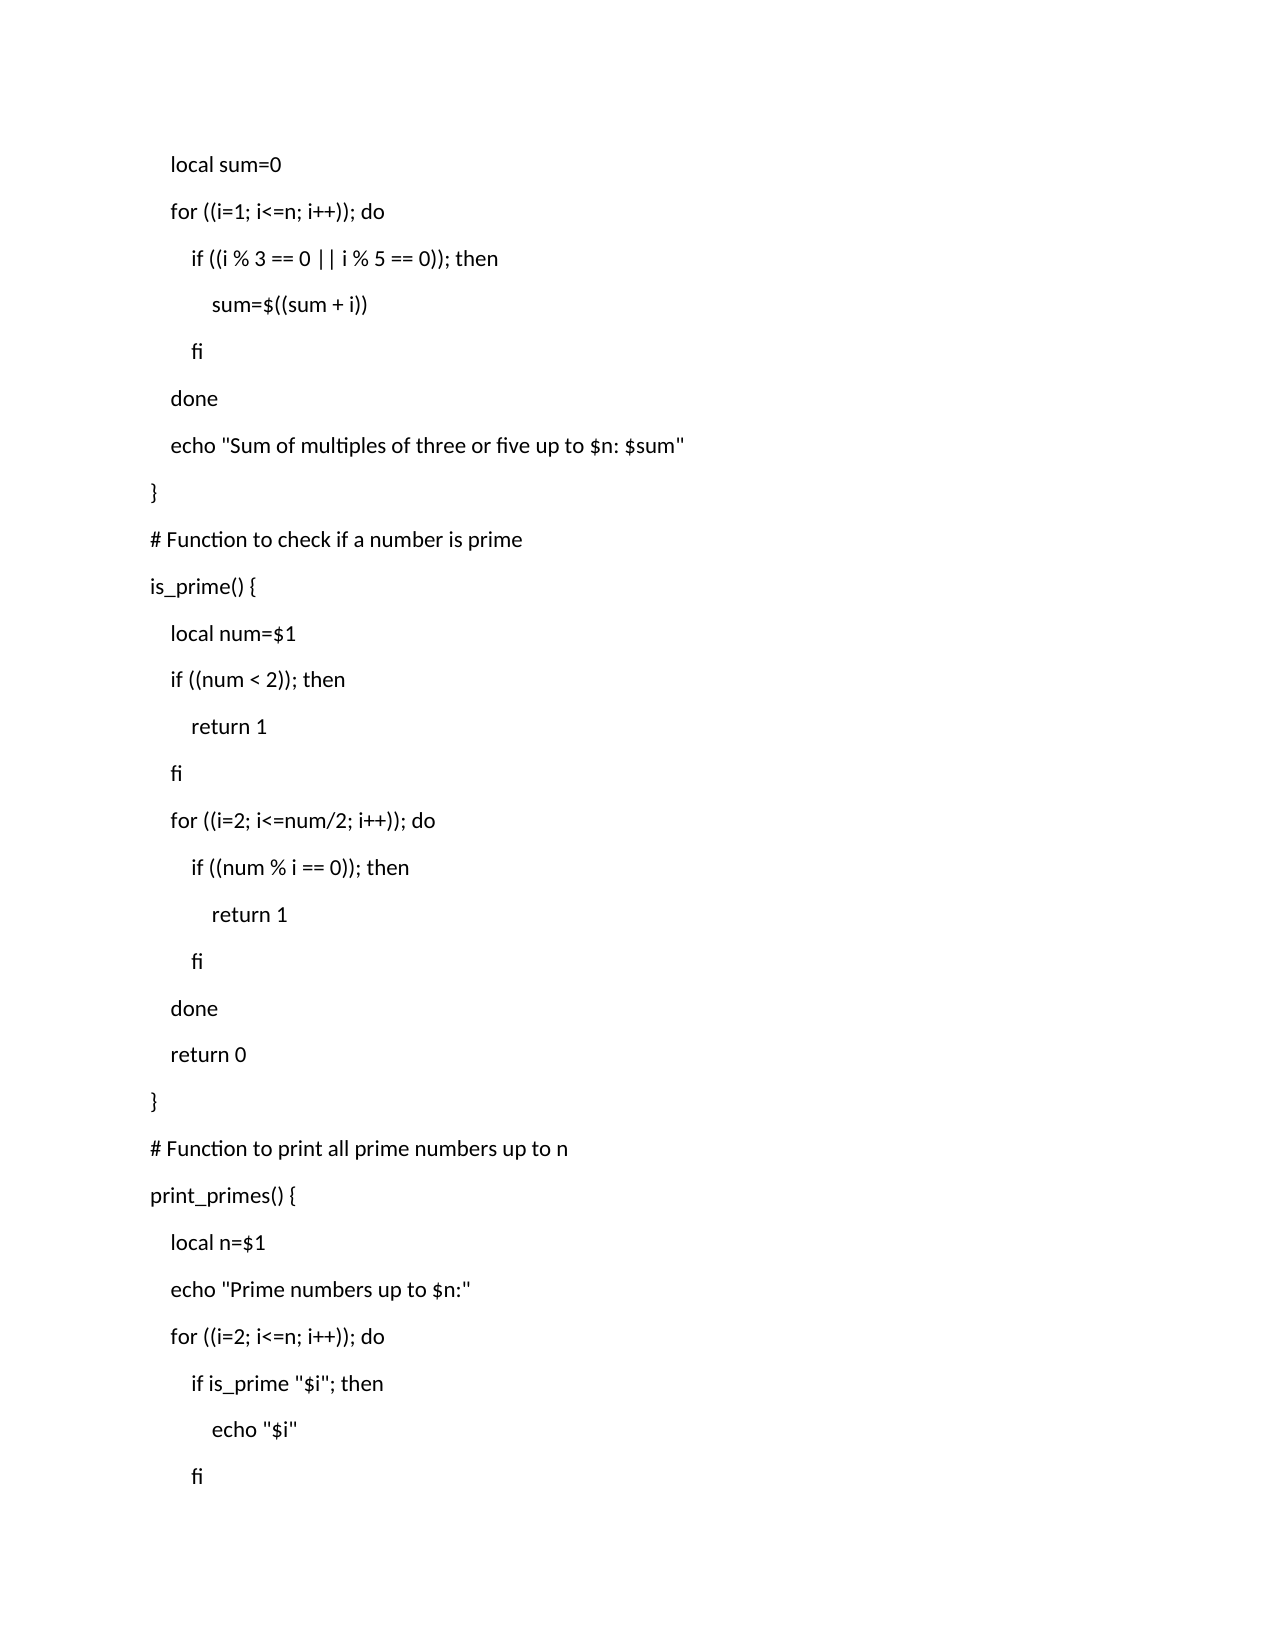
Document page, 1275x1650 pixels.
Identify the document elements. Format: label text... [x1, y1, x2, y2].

text return 1 [150, 712, 1125, 741]
text for ((i=1; i<=n; i++)); do [150, 197, 1125, 225]
text if ((num % i == 0)); then [150, 853, 1125, 881]
text sum=$((sum + i)) [150, 291, 1125, 319]
text echo "$i" [150, 1416, 1125, 1444]
text done [150, 994, 1125, 1022]
text local sum=0 [150, 150, 1125, 178]
text for ((i=2; i<=num/2; i++)); do [150, 806, 1125, 834]
text if ((num < 2)); then [150, 666, 1125, 694]
text fi [150, 337, 1125, 366]
text if is_prime "$i"; then [150, 1369, 1125, 1397]
text } [150, 478, 1125, 506]
text echo "Prime numbers up to $n:" [150, 1275, 1125, 1303]
text print_primes() { [150, 1181, 1125, 1209]
text fi [150, 759, 1125, 787]
text # Function to check if a number is prime [150, 525, 1125, 553]
text fi [150, 947, 1125, 975]
text done [150, 384, 1125, 412]
text if ((i % 3 == 0 || i % 5 == 0)); then [150, 244, 1125, 272]
text return 1 [150, 900, 1125, 928]
text # Function to print all prime numbers up to n [150, 1134, 1125, 1162]
text fi [150, 1462, 1125, 1491]
text for ((i=2; i<=n; i++)); do [150, 1322, 1125, 1350]
text is_prime() { [150, 572, 1125, 600]
text echo "Sum of multiples of three or five up to $n: $sum" [150, 431, 1125, 459]
text local num=$1 [150, 619, 1125, 647]
text local n=$1 [150, 1228, 1125, 1256]
text } [150, 1087, 1125, 1116]
text return 0 [150, 1041, 1125, 1069]
